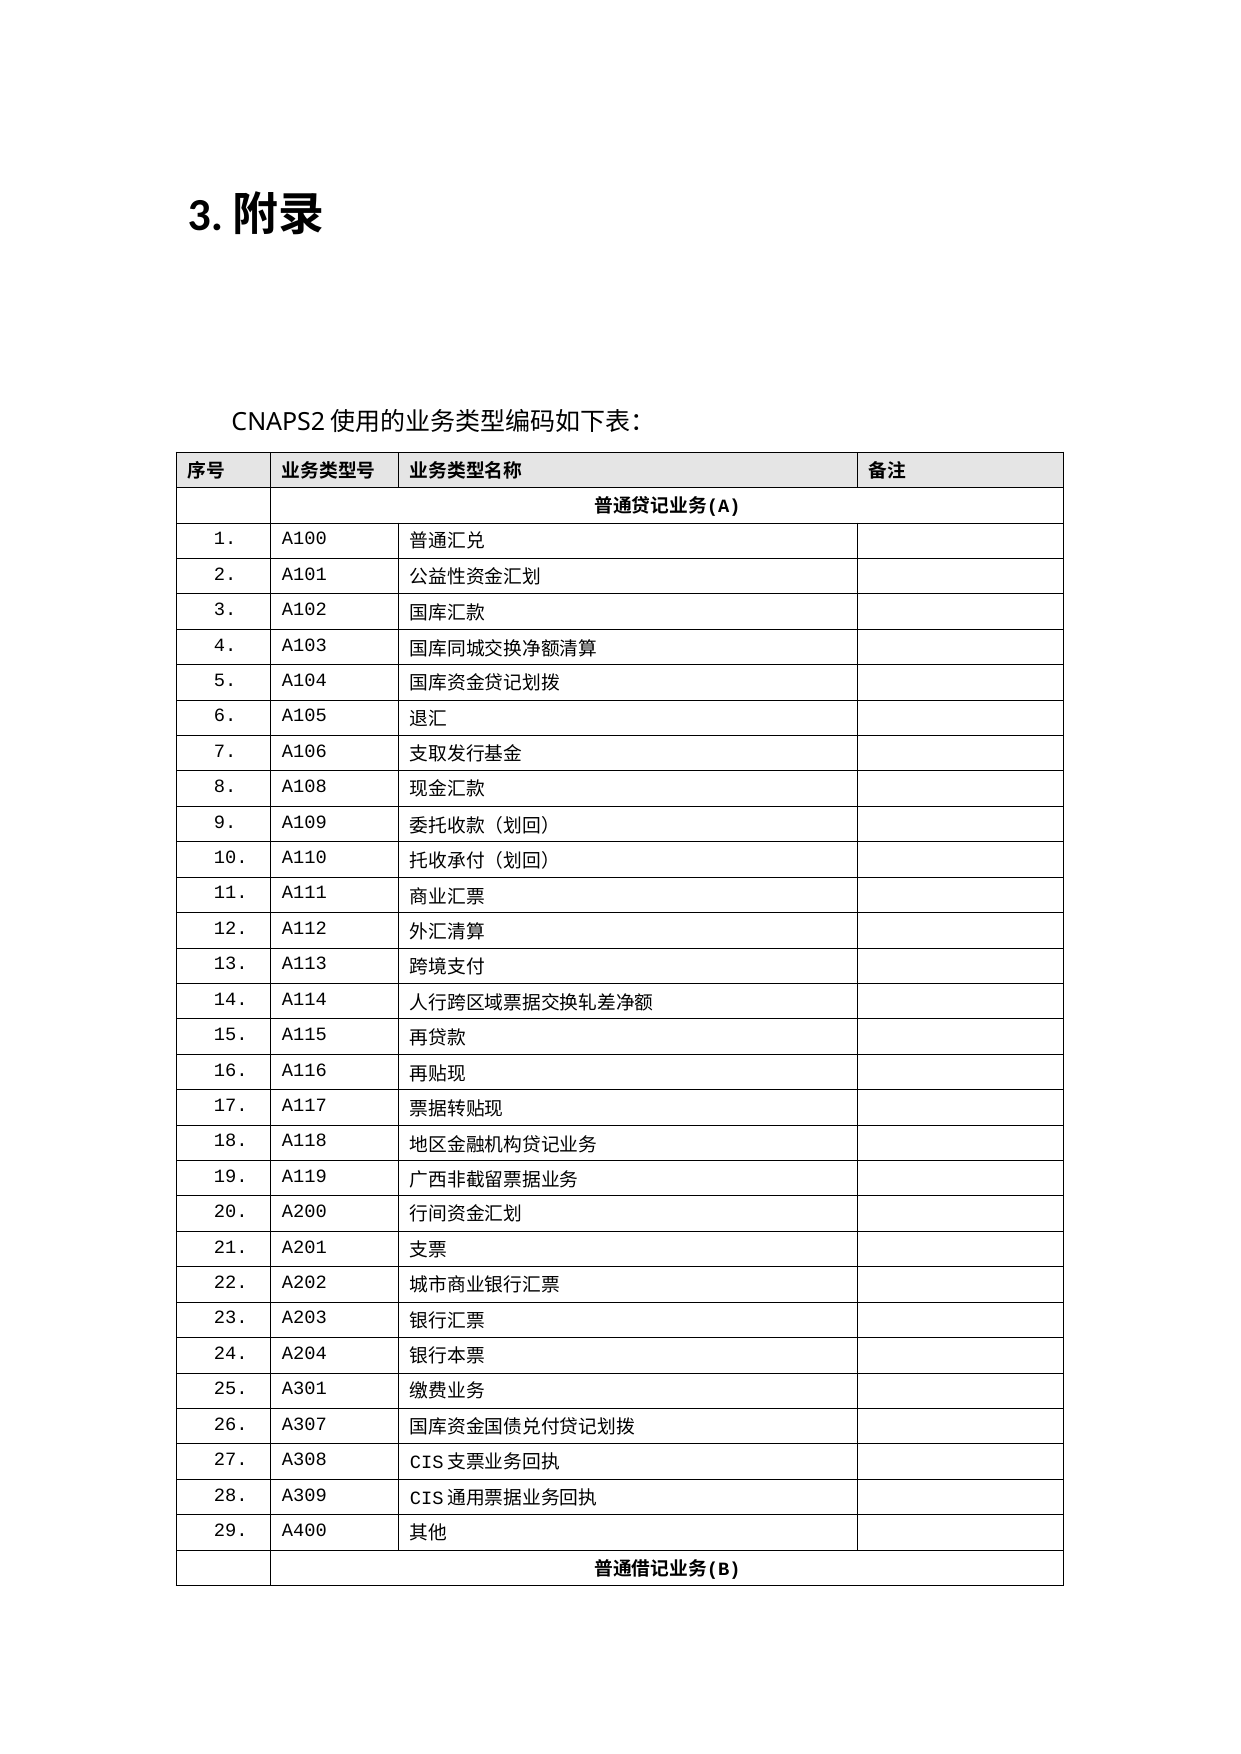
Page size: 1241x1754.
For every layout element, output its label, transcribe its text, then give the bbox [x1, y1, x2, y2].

table_cell [177, 1374, 270, 1408]
table_cell [177, 1444, 270, 1479]
table_cell A204 [271, 1338, 398, 1372]
table_cell [858, 1196, 1063, 1231]
table_cell CIS支票业务回执 [399, 1444, 857, 1479]
table_cell 现金汇款 [399, 771, 857, 806]
table_cell A108 [271, 771, 398, 806]
table_cell A106 [271, 736, 398, 770]
table_cell [858, 594, 1063, 629]
table_cell A115 [271, 1019, 398, 1054]
table_cell [177, 488, 270, 522]
table_cell [858, 1374, 1063, 1408]
table_cell A110 [271, 842, 398, 877]
table_cell [177, 1055, 270, 1089]
table_cell 再贷款 [399, 1019, 857, 1054]
table_cell [177, 1267, 270, 1302]
table_cell [177, 984, 270, 1018]
table_cell A113 [271, 949, 398, 983]
table_cell [858, 984, 1063, 1018]
table_cell [858, 1019, 1063, 1054]
table_cell 行间资金汇划 [399, 1196, 857, 1231]
table_cell [858, 665, 1063, 699]
table_cell 跨境支付 [399, 949, 857, 983]
table_cell [177, 701, 270, 735]
table_cell [177, 594, 270, 629]
table_cell [177, 1090, 270, 1124]
table_cell A118 [271, 1126, 398, 1160]
table_cell 外汇清算 [399, 913, 857, 947]
table_cell 广西非截留票据业务 [399, 1161, 857, 1195]
table_cell [177, 1338, 270, 1372]
text CNAPS2使用的业务类型编码如下表： [187, 387, 1053, 452]
table_cell [858, 949, 1063, 983]
table_cell [858, 1444, 1063, 1479]
table_header 业务类型名称 [399, 453, 857, 487]
table_cell [177, 949, 270, 983]
table_cell [858, 1515, 1063, 1549]
table_cell [858, 524, 1063, 558]
table_cell 支票 [399, 1232, 857, 1266]
table_cell 国库资金国债兑付贷记划拨 [399, 1409, 857, 1443]
table_cell [858, 1303, 1063, 1337]
table_cell [858, 807, 1063, 841]
table_cell [177, 1232, 270, 1266]
table_cell 再贴现 [399, 1055, 857, 1089]
table_cell [177, 807, 270, 841]
table_cell 退汇 [399, 701, 857, 735]
table_cell 支取发行基金 [399, 736, 857, 770]
table_cell [177, 1161, 270, 1195]
table_cell A201 [271, 1232, 398, 1266]
table_cell [177, 630, 270, 664]
table_cell 地区金融机构贷记业务 [399, 1126, 857, 1160]
table_cell [177, 1196, 270, 1231]
table_cell [858, 1126, 1063, 1160]
table_cell 票据转贴现 [399, 1090, 857, 1124]
table_cell A307 [271, 1409, 398, 1443]
table_cell [858, 771, 1063, 806]
table_cell [858, 736, 1063, 770]
table_cell [177, 842, 270, 877]
table_cell [177, 524, 270, 558]
table_cell [177, 771, 270, 806]
table_cell A112 [271, 913, 398, 947]
table_cell 国库资金贷记划拨 [399, 665, 857, 699]
table_cell [858, 1090, 1063, 1124]
table_cell [177, 878, 270, 912]
table_cell A104 [271, 665, 398, 699]
table_cell A203 [271, 1303, 398, 1337]
table_cell A301 [271, 1374, 398, 1408]
table_header 序号 [177, 453, 270, 487]
table_cell 委托收款（划回） [399, 807, 857, 841]
table_cell 其他 [399, 1515, 857, 1549]
table_cell A105 [271, 701, 398, 735]
table_cell [858, 701, 1063, 735]
table_cell A102 [271, 594, 398, 629]
table_cell 商业汇票 [399, 878, 857, 912]
table_cell A109 [271, 807, 398, 841]
table_header 业务类型号 [271, 453, 398, 487]
table_cell [858, 1409, 1063, 1443]
table_cell A100 [271, 524, 398, 558]
table_cell A116 [271, 1055, 398, 1089]
table_cell A117 [271, 1090, 398, 1124]
table_cell [858, 878, 1063, 912]
table_cell [858, 1267, 1063, 1302]
table_cell [177, 1409, 270, 1443]
table_cell 公益性资金汇划 [399, 559, 857, 593]
table_cell 普通贷记业务(A) [271, 488, 1063, 522]
table_cell 国库汇款 [399, 594, 857, 629]
table_cell A308 [271, 1444, 398, 1479]
table_cell A114 [271, 984, 398, 1018]
table_cell [858, 1055, 1063, 1089]
table_cell [177, 913, 270, 947]
table_cell A119 [271, 1161, 398, 1195]
table_cell [858, 559, 1063, 593]
table_cell 普通借记业务(B) [271, 1551, 1063, 1585]
table_cell [177, 559, 270, 593]
table_cell 国库同城交换净额清算 [399, 630, 857, 664]
table_cell [177, 1515, 270, 1549]
table_cell [858, 630, 1063, 664]
table_cell 城市商业银行汇票 [399, 1267, 857, 1302]
table_cell A400 [271, 1515, 398, 1549]
table_cell CIS通用票据业务回执 [399, 1480, 857, 1514]
table_cell [858, 1480, 1063, 1514]
table_cell A103 [271, 630, 398, 664]
table_cell [177, 1480, 270, 1514]
table_cell [858, 1161, 1063, 1195]
table_cell [177, 665, 270, 699]
table_cell [858, 1338, 1063, 1372]
table_cell [858, 1232, 1063, 1266]
subtitle 附录 [187, 162, 1053, 259]
table_cell A111 [271, 878, 398, 912]
table_cell [177, 1303, 270, 1337]
table_cell A200 [271, 1196, 398, 1231]
table_cell 人行跨区域票据交换轧差净额 [399, 984, 857, 1018]
table_cell [177, 1019, 270, 1054]
table_cell [177, 1126, 270, 1160]
table_header 备注 [858, 453, 1063, 487]
table_cell 银行本票 [399, 1338, 857, 1372]
table_cell A202 [271, 1267, 398, 1302]
table_cell 缴费业务 [399, 1374, 857, 1408]
table_cell [858, 913, 1063, 947]
table_cell [177, 736, 270, 770]
table_cell A101 [271, 559, 398, 593]
table_cell 托收承付（划回） [399, 842, 857, 877]
table_cell [177, 1551, 270, 1585]
table_cell [858, 842, 1063, 877]
table_cell 普通汇兑 [399, 524, 857, 558]
table_cell 银行汇票 [399, 1303, 857, 1337]
table_cell A309 [271, 1480, 398, 1514]
